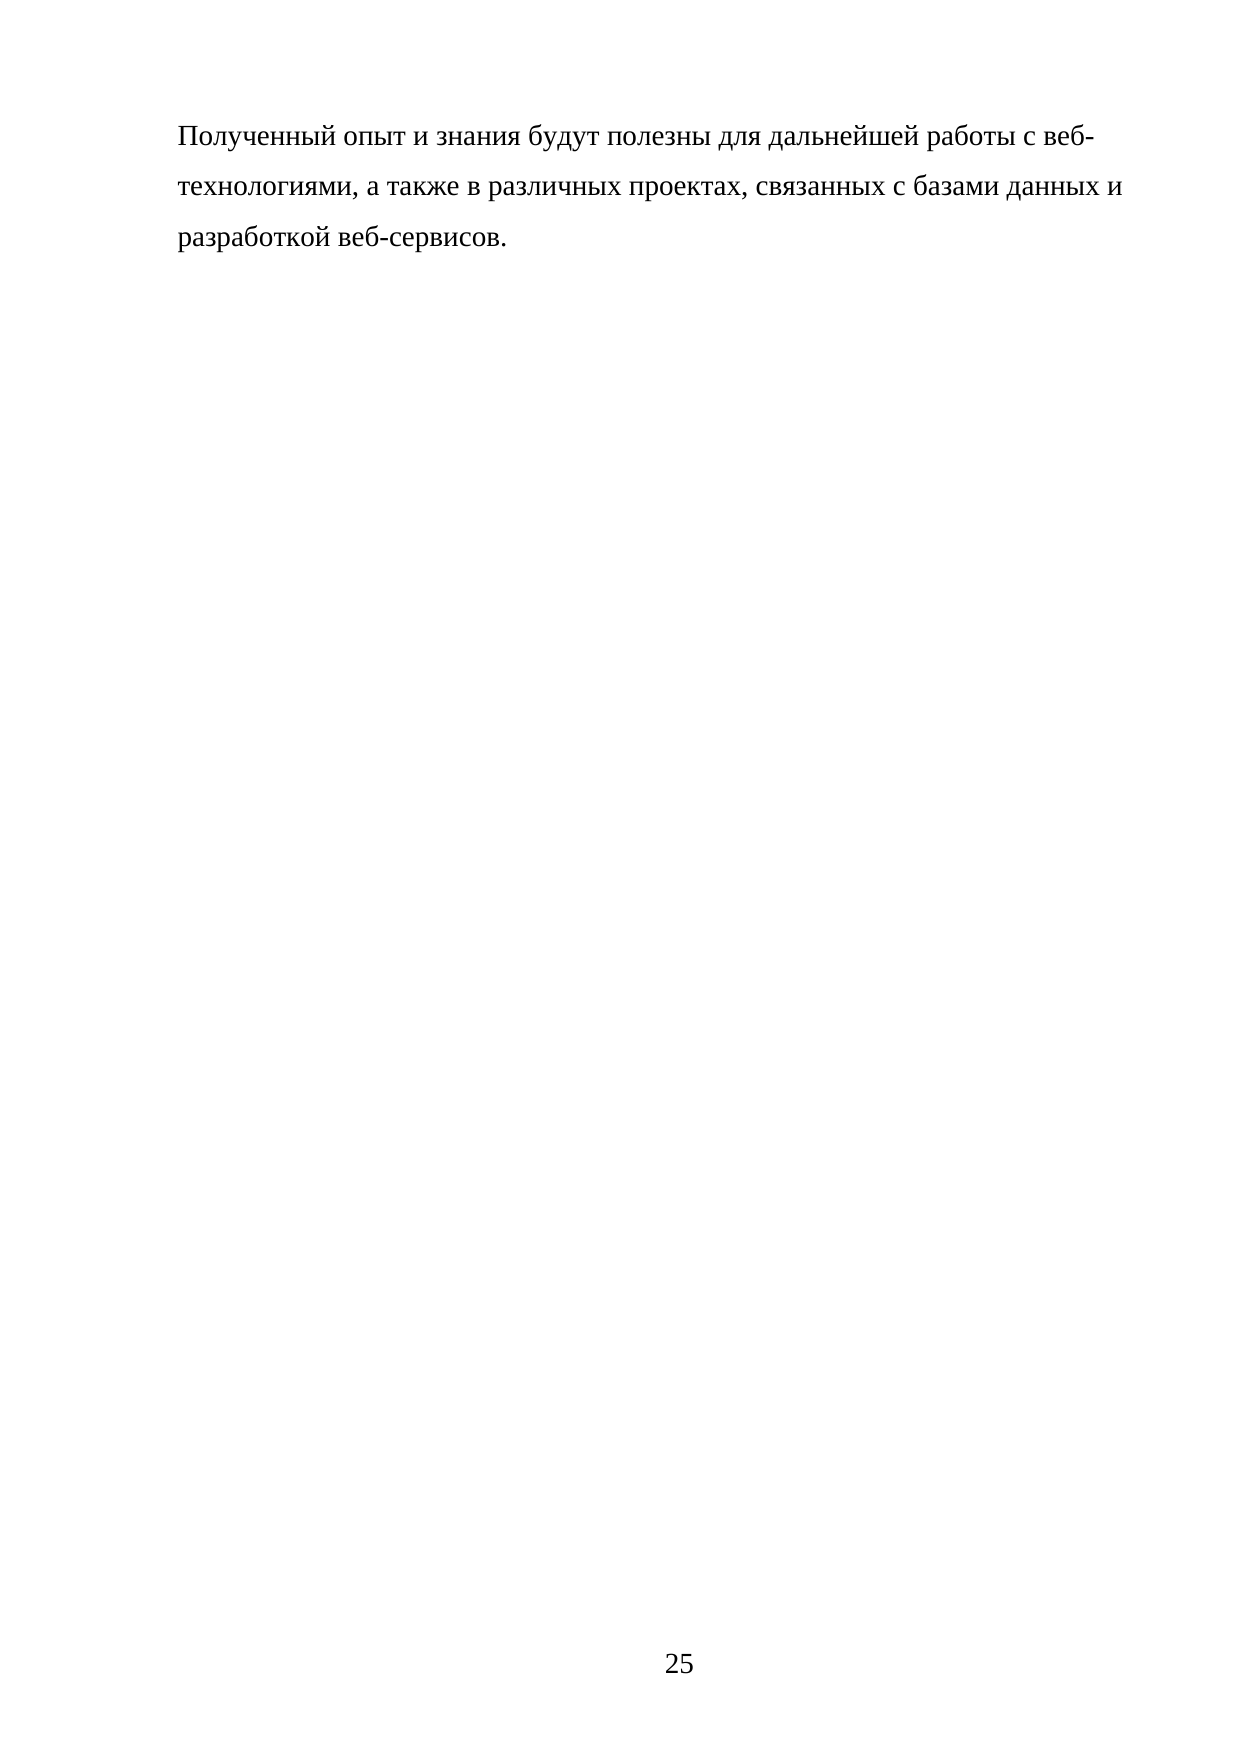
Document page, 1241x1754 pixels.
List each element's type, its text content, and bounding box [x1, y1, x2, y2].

text Полученный опыт и знания будут полезны для дальнейшей работы с веб-технологиями, а также в различных проектах, связанных с базами данных и разработкой веб-сервисов. [177, 118, 1181, 252]
